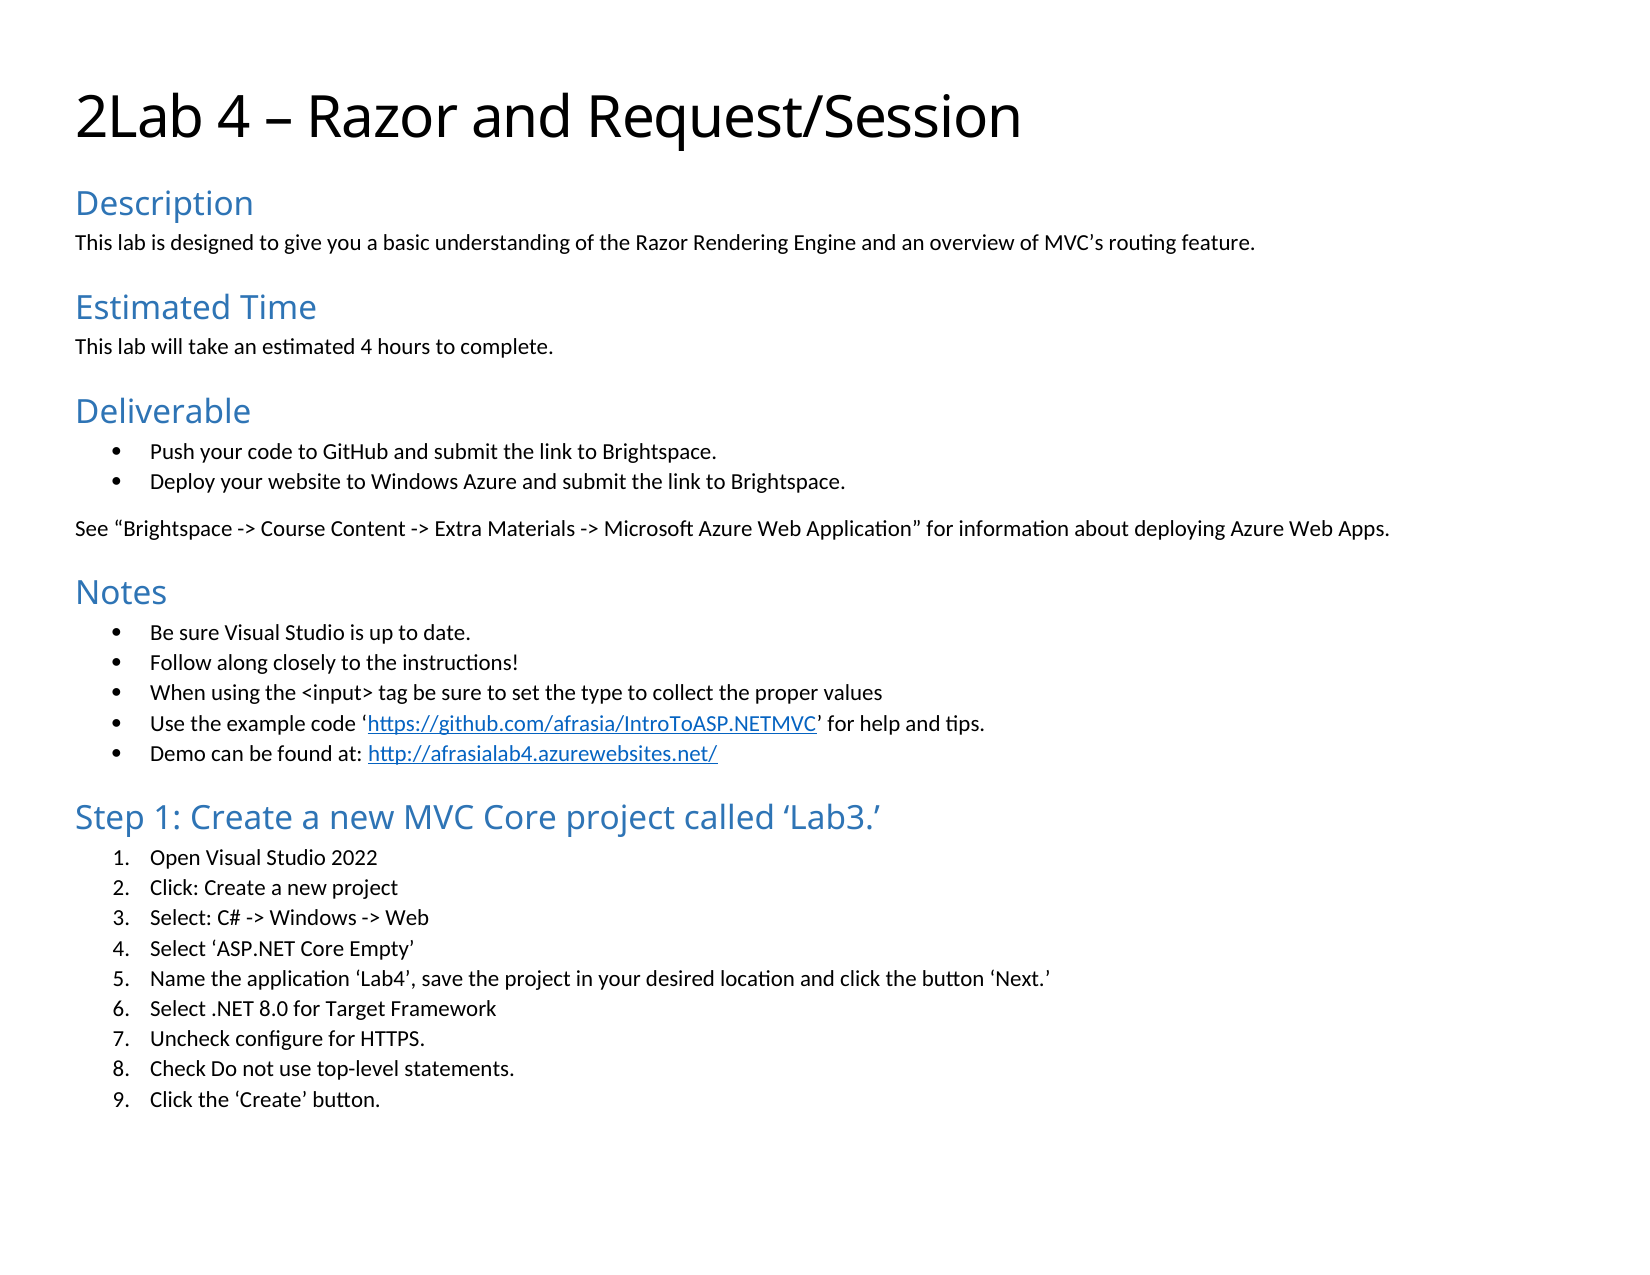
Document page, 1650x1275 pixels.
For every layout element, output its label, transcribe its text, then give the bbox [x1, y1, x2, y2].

list Click: Create a new project [112, 873, 1575, 901]
list Use the example code ‘https://github.com/afrasia/IntroToASP.NETMVC’ for help and tips. [112, 709, 1575, 737]
text See “Brightspace -> Course Content -> Extra Materials -> Microsoft Azure Web Application” for information about deploying Azure Web Apps. [75, 514, 1575, 542]
list Select: C# -> Windows -> Web [112, 903, 1575, 931]
list Be sure Visual Studio is up to date. [112, 618, 1575, 646]
list Click the ‘Create’ button. [112, 1085, 1575, 1113]
title 2Lab 4 – Razor and Request/Session [75, 75, 1575, 154]
list Deploy your website to Windows Azure and submit the link to Brightspace. [112, 467, 1575, 495]
subtitle Notes [75, 569, 1575, 614]
subtitle Description [75, 179, 1575, 225]
list Select ‘ASP.NET Core Empty’ [112, 934, 1575, 962]
list Name the application ‘Lab4’, save the project in your desired location and click the button ‘Next.’ [112, 964, 1575, 992]
subtitle Estimated Time [75, 284, 1575, 329]
list Select .NET 8.0 for Target Framework [112, 994, 1575, 1022]
list Demo can be found at: http://afrasialab4.azurewebsites.net/ [112, 739, 1575, 767]
list Uncheck configure for HTTPS. [112, 1024, 1575, 1052]
list Follow along closely to the instructions! [112, 648, 1575, 676]
text This lab will take an estimated 4 hours to complete. [75, 333, 1575, 361]
subtitle Deliverable [75, 388, 1575, 433]
subtitle Step 1: Create a new MVC Core project called ‘Lab3.’ [75, 794, 1575, 839]
list Push your code to GitHub and submit the link to Brightspace. [112, 437, 1575, 465]
list When using the <input> tag be sure to set the type to collect the proper values [112, 678, 1575, 706]
text This lab is designed to give you a basic understanding of the Razor Rendering Engine and an overview of MVC’s routing feature. [75, 228, 1575, 256]
list Open Visual Studio 2022 [112, 843, 1575, 871]
list Check Do not use top-level statements. [112, 1054, 1575, 1082]
